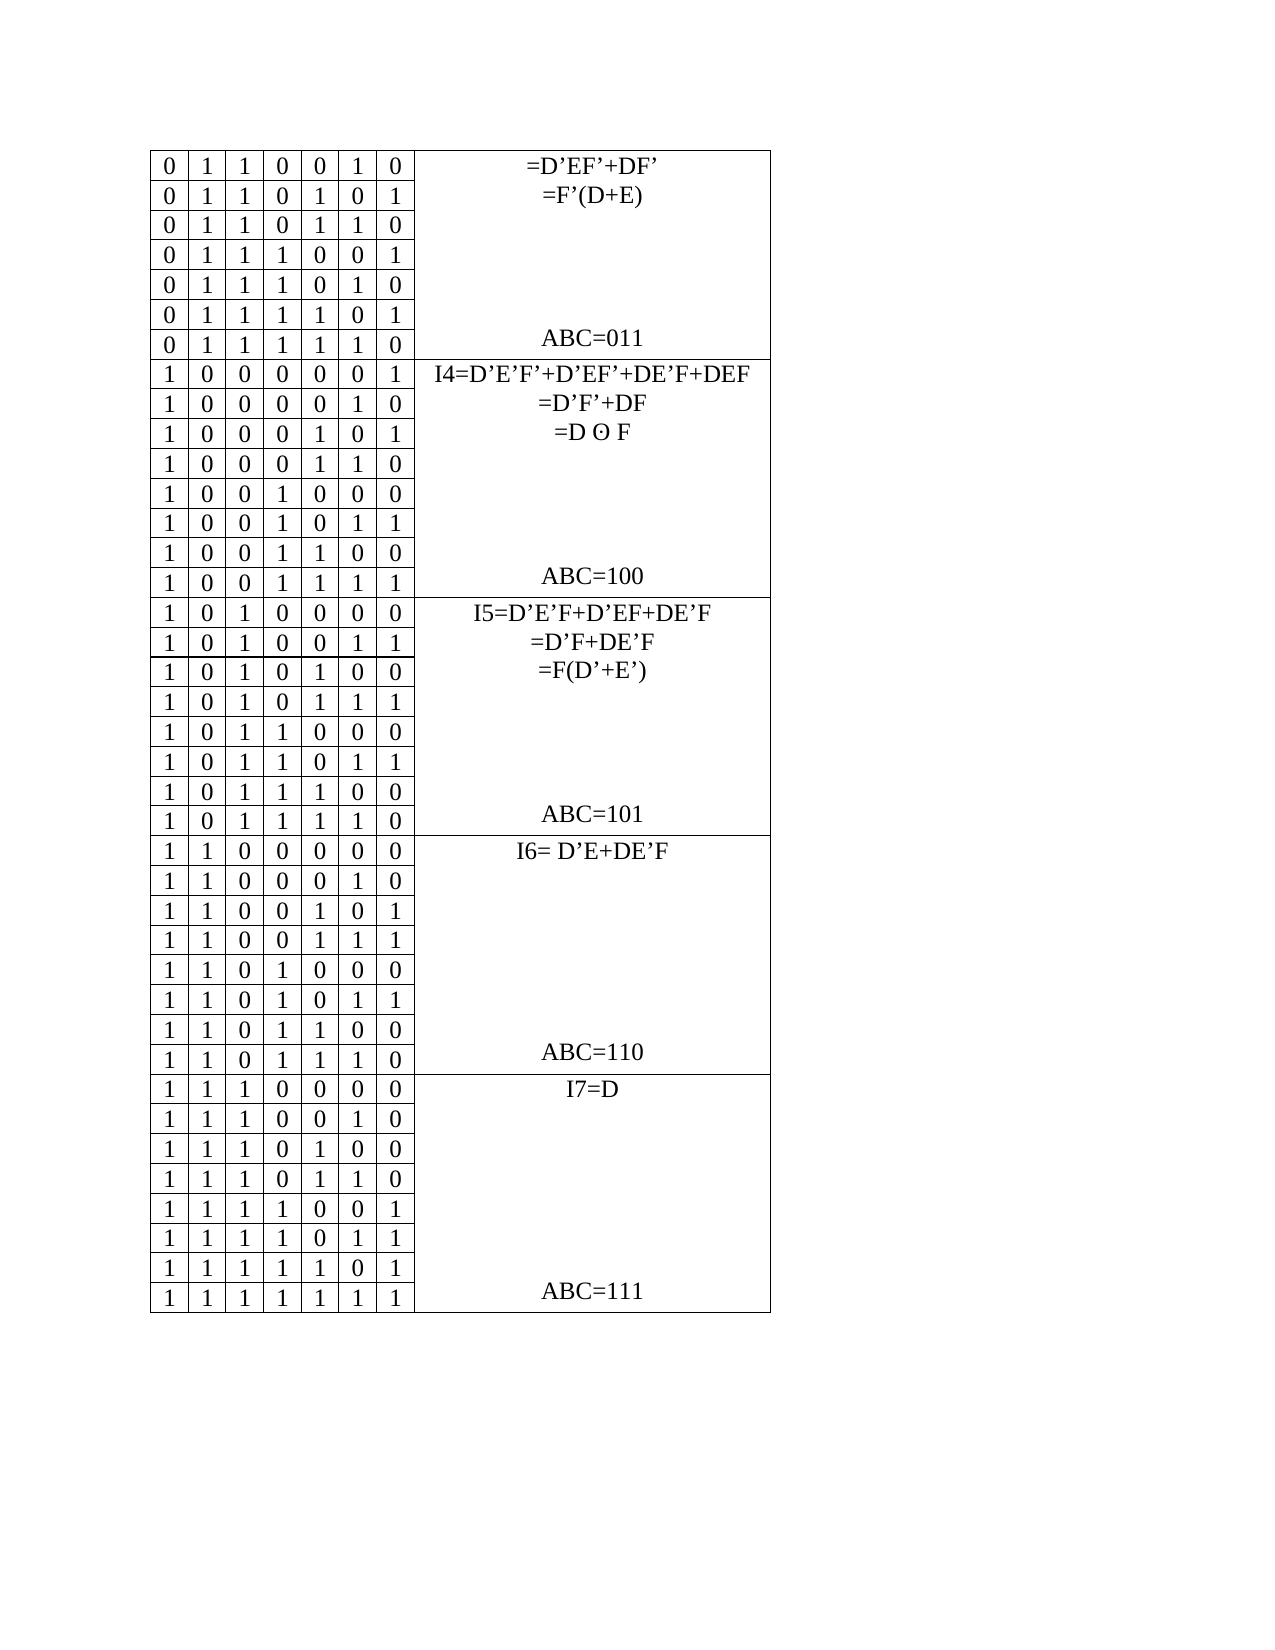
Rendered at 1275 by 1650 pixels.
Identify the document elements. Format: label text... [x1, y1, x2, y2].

table_cell 1 [189, 1253, 225, 1282]
table_cell 0 [302, 866, 338, 895]
table_cell 1 [226, 1194, 263, 1222]
table_cell 1 [226, 598, 263, 627]
table_cell 1 [377, 509, 414, 537]
table_cell 0 [339, 360, 376, 388]
table_cell 1 [264, 330, 301, 358]
table_cell 0 [189, 538, 225, 567]
table_cell 0 [339, 1194, 376, 1222]
table_cell 0 [189, 777, 225, 805]
table_cell 1 [226, 717, 263, 746]
table_cell 1 [264, 538, 301, 567]
table_cell 0 [189, 628, 225, 656]
table_cell 0 [302, 151, 338, 180]
table_cell 1 [264, 777, 301, 805]
table_cell 0 [377, 211, 414, 239]
table_cell 0 [151, 240, 188, 269]
table_cell 1 [151, 777, 188, 805]
table_cell 0 [264, 449, 301, 478]
table_cell 1 [302, 1283, 338, 1312]
table_cell 0 [226, 955, 263, 984]
table_cell I6= D’E+DE’F ABC=110 [415, 836, 770, 1073]
table_cell 1 [151, 985, 188, 1014]
table_cell 1 [151, 449, 188, 478]
table_cell 1 [339, 628, 376, 656]
table_cell 1 [226, 1283, 263, 1312]
table_cell 0 [339, 538, 376, 567]
table_cell 0 [377, 389, 414, 418]
table_cell 1 [377, 1224, 414, 1252]
table_cell 0 [339, 598, 376, 627]
table_cell 0 [302, 836, 338, 865]
table_cell 1 [189, 1194, 225, 1222]
table_cell 1 [302, 568, 338, 597]
table_cell 1 [189, 866, 225, 895]
table_cell 1 [339, 747, 376, 776]
table_cell 1 [377, 568, 414, 597]
table_cell 1 [377, 687, 414, 716]
table_cell 0 [264, 598, 301, 627]
table_cell 1 [189, 1104, 225, 1133]
table_cell 1 [189, 985, 225, 1014]
table_cell 1 [377, 419, 414, 448]
table_cell 1 [264, 717, 301, 746]
table_cell 1 [339, 1164, 376, 1193]
table_cell 1 [151, 1134, 188, 1163]
table_cell 0 [226, 1045, 263, 1073]
table_cell 0 [377, 777, 414, 805]
table_cell 1 [151, 1015, 188, 1044]
table_cell 1 [226, 1104, 263, 1133]
table_cell 1 [377, 1283, 414, 1312]
table_cell 0 [302, 479, 338, 507]
table_cell 1 [226, 151, 263, 180]
table_cell 1 [151, 717, 188, 746]
table_cell 0 [151, 330, 188, 358]
table_cell 1 [151, 538, 188, 567]
table_cell 1 [226, 211, 263, 239]
table_cell 1 [226, 1134, 263, 1163]
table_cell 0 [226, 419, 263, 448]
table_cell 1 [151, 926, 188, 954]
table_cell 1 [264, 270, 301, 299]
table_cell 1 [302, 1134, 338, 1163]
table_cell 1 [339, 389, 376, 418]
table_cell 1 [302, 806, 338, 835]
table_cell 0 [264, 658, 301, 686]
table_cell 1 [339, 806, 376, 835]
table_cell 1 [151, 896, 188, 924]
table_cell 0 [189, 360, 225, 388]
table_cell 0 [189, 806, 225, 835]
table_cell 0 [189, 717, 225, 746]
table_cell 0 [377, 449, 414, 478]
table_cell 1 [226, 1253, 263, 1282]
table_cell 1 [151, 806, 188, 835]
table_cell 1 [339, 568, 376, 597]
table_cell 1 [151, 1194, 188, 1222]
table_cell 0 [377, 658, 414, 686]
table_cell 0 [226, 389, 263, 418]
table_cell 1 [189, 1045, 225, 1073]
table_cell 1 [302, 1015, 338, 1044]
table_cell 0 [339, 419, 376, 448]
table_cell 0 [377, 806, 414, 835]
table_cell 1 [151, 955, 188, 984]
table_cell 1 [302, 1164, 338, 1193]
table_cell 0 [339, 1134, 376, 1163]
table_cell 1 [377, 926, 414, 954]
table_cell 0 [264, 1164, 301, 1193]
table_cell 0 [264, 628, 301, 656]
table_cell 1 [189, 240, 225, 269]
table_cell 0 [302, 240, 338, 269]
table_cell 1 [264, 568, 301, 597]
table_cell 1 [151, 419, 188, 448]
table_cell 1 [264, 1015, 301, 1044]
table_cell 1 [302, 1045, 338, 1073]
table_cell 1 [151, 509, 188, 537]
table_cell 1 [226, 628, 263, 656]
table_cell 1 [264, 806, 301, 835]
table_cell 0 [226, 509, 263, 537]
table_cell 0 [189, 658, 225, 686]
table_cell 1 [264, 747, 301, 776]
table_cell 0 [226, 896, 263, 924]
table_cell 0 [339, 240, 376, 269]
table_cell 0 [302, 747, 338, 776]
table_cell 1 [151, 598, 188, 627]
table_cell 0 [302, 1194, 338, 1222]
table_cell 0 [264, 1104, 301, 1133]
table_cell 1 [151, 1104, 188, 1133]
table_cell 1 [377, 896, 414, 924]
table_cell 1 [189, 300, 225, 329]
table_cell 0 [264, 1134, 301, 1163]
table_cell 1 [226, 181, 263, 209]
table_cell 1 [377, 747, 414, 776]
table_cell 1 [377, 300, 414, 329]
table_cell 1 [264, 955, 301, 984]
table_cell 1 [226, 747, 263, 776]
table_cell 1 [189, 1134, 225, 1163]
table_cell 1 [377, 1253, 414, 1282]
table_cell 1 [151, 1224, 188, 1252]
table_cell 0 [302, 955, 338, 984]
table_cell 1 [151, 568, 188, 597]
table_cell 0 [377, 1045, 414, 1073]
table_cell 0 [264, 1075, 301, 1103]
table_cell 0 [377, 538, 414, 567]
table_cell 0 [264, 926, 301, 954]
table_cell 1 [339, 866, 376, 895]
table_cell 1 [226, 300, 263, 329]
table_cell 0 [226, 360, 263, 388]
table_cell 0 [302, 509, 338, 537]
table_cell 0 [226, 538, 263, 567]
table_cell 1 [189, 955, 225, 984]
table_cell 0 [264, 151, 301, 180]
table_cell 1 [151, 836, 188, 865]
table_cell 0 [377, 1134, 414, 1163]
table_cell I7=D ABC=111 [415, 1075, 770, 1312]
table_cell 1 [377, 240, 414, 269]
table_cell 1 [189, 151, 225, 180]
table_cell 1 [226, 1164, 263, 1193]
table_cell 1 [339, 330, 376, 358]
table_cell 0 [226, 866, 263, 895]
table_cell 1 [189, 270, 225, 299]
table_cell 1 [377, 628, 414, 656]
table_cell 0 [226, 985, 263, 1014]
table_cell 1 [226, 330, 263, 358]
table_cell 0 [189, 568, 225, 597]
table_cell 1 [302, 449, 338, 478]
table_cell 1 [302, 211, 338, 239]
table_cell 1 [339, 985, 376, 1014]
table_cell 1 [264, 1224, 301, 1252]
table_cell 0 [302, 1224, 338, 1252]
table_cell 1 [339, 449, 376, 478]
table_cell 1 [226, 777, 263, 805]
table_cell 1 [302, 181, 338, 209]
table_cell 1 [189, 211, 225, 239]
table_cell 0 [377, 479, 414, 507]
table_cell 1 [189, 1283, 225, 1312]
table_cell 0 [302, 360, 338, 388]
table_cell 0 [226, 926, 263, 954]
table_cell 1 [151, 866, 188, 895]
table_cell I4=D’E’F’+D’EF’+DE’F+DEF =D’F’+DF =D ʘ F ABC=100 [415, 360, 770, 597]
table_cell 1 [151, 1164, 188, 1193]
table_cell 0 [264, 419, 301, 448]
table_cell 1 [264, 1194, 301, 1222]
table_cell 0 [377, 1075, 414, 1103]
table_cell 1 [377, 1194, 414, 1222]
table_cell 1 [151, 1283, 188, 1312]
table_cell 0 [377, 1164, 414, 1193]
table_cell 0 [302, 1075, 338, 1103]
table_cell 0 [339, 717, 376, 746]
table_cell 0 [302, 1104, 338, 1133]
table_cell 1 [151, 389, 188, 418]
table_cell 1 [302, 896, 338, 924]
table_cell 1 [264, 479, 301, 507]
table_cell 0 [339, 300, 376, 329]
table_cell 1 [151, 360, 188, 388]
table_cell 1 [264, 1253, 301, 1282]
table_cell 0 [151, 181, 188, 209]
table_cell 0 [377, 598, 414, 627]
table_cell 1 [302, 687, 338, 716]
table_cell I5=D’E’F+D’EF+DE’F =D’F+DE’F =F(D’+E’) ABC=101 [415, 598, 770, 835]
table_cell 0 [264, 836, 301, 865]
table_cell 1 [189, 1015, 225, 1044]
table_cell 1 [151, 747, 188, 776]
table_cell 1 [151, 628, 188, 656]
table_cell 0 [189, 509, 225, 537]
table_cell 0 [339, 1075, 376, 1103]
table_cell 1 [377, 181, 414, 209]
table_cell 1 [189, 926, 225, 954]
table_cell 0 [189, 687, 225, 716]
table_cell 0 [377, 270, 414, 299]
table_cell 1 [339, 926, 376, 954]
table_cell 1 [264, 1283, 301, 1312]
table_cell 0 [189, 747, 225, 776]
table_cell 0 [264, 360, 301, 388]
table_cell 0 [339, 836, 376, 865]
table_cell 1 [377, 360, 414, 388]
table_cell 0 [264, 181, 301, 209]
table_cell 1 [151, 658, 188, 686]
table_cell 1 [151, 479, 188, 507]
table_cell 0 [151, 270, 188, 299]
table_cell 0 [151, 300, 188, 329]
table_cell 1 [226, 687, 263, 716]
table_cell 1 [226, 270, 263, 299]
table_cell 0 [339, 777, 376, 805]
table_cell 1 [264, 1045, 301, 1073]
table_cell 1 [339, 1045, 376, 1073]
table_cell 1 [302, 538, 338, 567]
table_cell 0 [226, 568, 263, 597]
table_cell 0 [377, 717, 414, 746]
table_cell 1 [189, 1224, 225, 1252]
table_cell 1 [189, 896, 225, 924]
table_cell 1 [226, 1075, 263, 1103]
table_cell 0 [264, 389, 301, 418]
table_cell 0 [302, 389, 338, 418]
table_cell 1 [151, 1045, 188, 1073]
table_cell 1 [302, 419, 338, 448]
table_cell 1 [339, 270, 376, 299]
table_cell 1 [302, 330, 338, 358]
table_cell 0 [189, 389, 225, 418]
table_cell 0 [339, 479, 376, 507]
table_cell 1 [339, 687, 376, 716]
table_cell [415, 151, 770, 358]
table_cell 1 [189, 181, 225, 209]
table_cell 0 [226, 449, 263, 478]
table_cell 1 [151, 1075, 188, 1103]
table_cell 1 [226, 1224, 263, 1252]
table_cell 0 [339, 658, 376, 686]
table_cell 0 [302, 985, 338, 1014]
table_cell 1 [339, 509, 376, 537]
table_cell 0 [339, 955, 376, 984]
table_cell 1 [226, 658, 263, 686]
table_cell 0 [302, 598, 338, 627]
table_cell 0 [302, 628, 338, 656]
table_cell 0 [189, 598, 225, 627]
table_cell 1 [189, 1075, 225, 1103]
table_cell 0 [377, 151, 414, 180]
table_cell 0 [189, 479, 225, 507]
table_cell 1 [302, 300, 338, 329]
table_cell 0 [339, 1015, 376, 1044]
table_cell 1 [264, 300, 301, 329]
table_cell 0 [264, 687, 301, 716]
table_cell 1 [302, 1253, 338, 1282]
table_cell 1 [339, 1104, 376, 1133]
table_cell 0 [339, 896, 376, 924]
table_cell 0 [377, 836, 414, 865]
table_cell 1 [151, 1253, 188, 1282]
table_cell 0 [377, 955, 414, 984]
table_cell 1 [189, 330, 225, 358]
table_cell 1 [264, 985, 301, 1014]
table_cell 0 [264, 896, 301, 924]
table_cell 1 [226, 240, 263, 269]
table_cell 0 [339, 181, 376, 209]
table_cell 1 [189, 1164, 225, 1193]
table_cell 1 [302, 658, 338, 686]
table_cell 0 [302, 717, 338, 746]
table_cell 1 [339, 1283, 376, 1312]
table_cell 0 [151, 211, 188, 239]
table_cell 0 [377, 866, 414, 895]
table_cell 0 [264, 211, 301, 239]
table_cell 0 [264, 866, 301, 895]
table_cell 1 [339, 151, 376, 180]
table_cell 0 [377, 1015, 414, 1044]
table_cell 1 [302, 926, 338, 954]
table_cell 1 [189, 836, 225, 865]
table_cell 1 [151, 687, 188, 716]
table_cell 0 [339, 1253, 376, 1282]
table_cell 1 [339, 211, 376, 239]
table_cell 1 [264, 240, 301, 269]
table_cell 1 [339, 1224, 376, 1252]
table_cell 1 [377, 985, 414, 1014]
table_cell 0 [377, 330, 414, 358]
table_cell 1 [302, 777, 338, 805]
table_cell 1 [264, 509, 301, 537]
table_cell 1 [226, 806, 263, 835]
table_cell 0 [151, 151, 188, 180]
table_cell 0 [377, 1104, 414, 1133]
table_cell 0 [226, 1015, 263, 1044]
table_cell 0 [226, 836, 263, 865]
table_cell 0 [189, 419, 225, 448]
table_cell 0 [302, 270, 338, 299]
table_cell 0 [226, 479, 263, 507]
table_cell 0 [189, 449, 225, 478]
